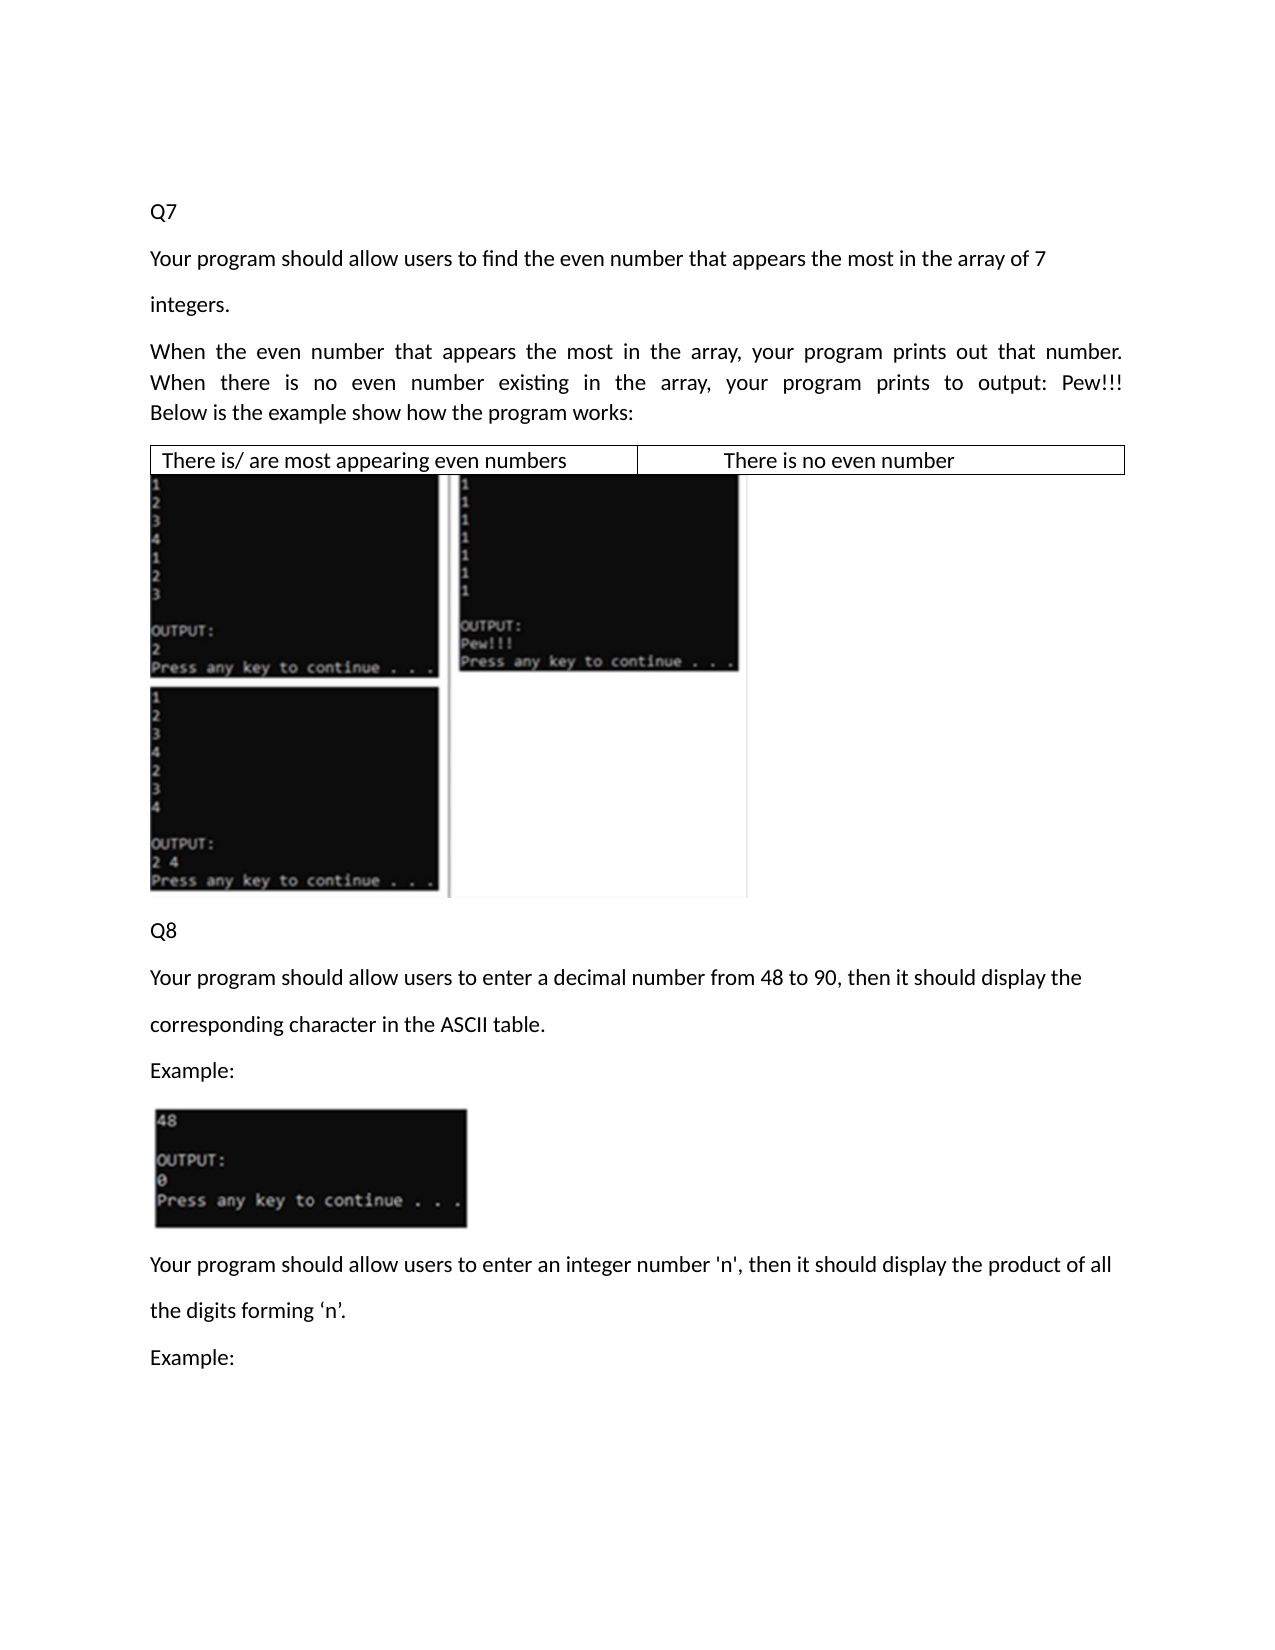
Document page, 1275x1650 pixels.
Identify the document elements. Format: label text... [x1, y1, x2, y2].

text Q7 [150, 197, 1125, 225]
table_header There is/ are most appearing even numbers [151, 446, 637, 474]
text integers. [150, 291, 1125, 319]
text corresponding character in the ASCII table. [150, 1010, 1125, 1038]
text the digits forming ‘n’. [150, 1297, 1125, 1324]
text Example: [150, 1057, 1125, 1085]
table_header There is no even number [638, 446, 1124, 474]
text Q8 [150, 916, 1125, 944]
picture [150, 1103, 475, 1231]
picture [150, 475, 748, 898]
text Your program should allow users to enter a decimal number from 48 to 90, then it should display the [150, 963, 1125, 991]
text Example: [150, 1343, 1125, 1371]
text When the even number that appears the most in the array, your program prints out that number. When there is no even number existing in the array, your program prints to output: Pew!!! Below is the example show how the program works: [150, 337, 1125, 426]
text Your program should allow users to enter an integer number 'n', then it should display the product of all [150, 1250, 1125, 1278]
text Your program should allow users to find the even number that appears the most in the array of 7 [150, 244, 1125, 272]
